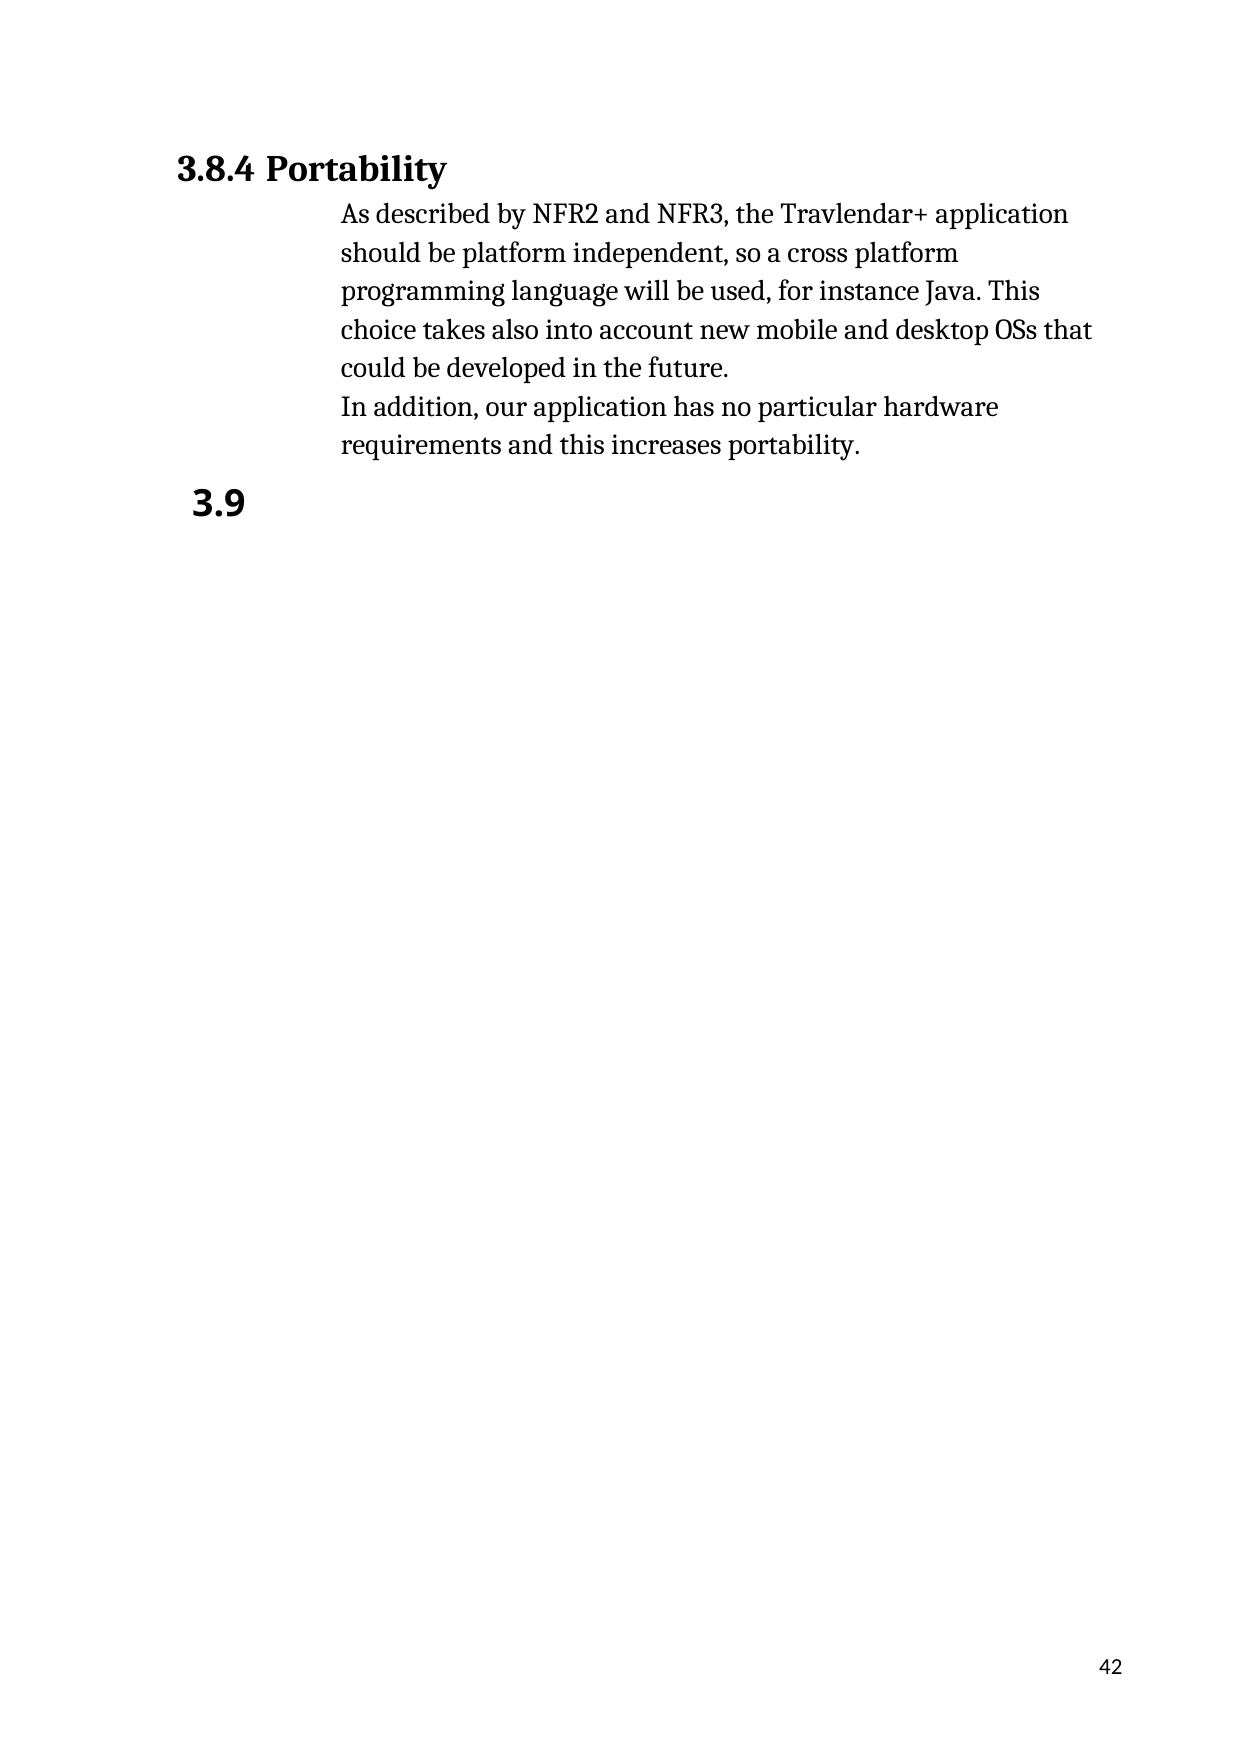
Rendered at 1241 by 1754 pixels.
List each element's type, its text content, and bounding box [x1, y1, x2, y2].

list As described by NFR2 and NFR3, the Travlendar+ application should be platform independent, so a cross platform programming language will be used, for instance Java. This choice takes also into account new mobile and desktop OSs that could be developed in the future. [341, 197, 1122, 385]
list In addition, our application has no particular hardware requirements and this increases portability. [341, 390, 1122, 462]
list Portability [177, 148, 1122, 191]
